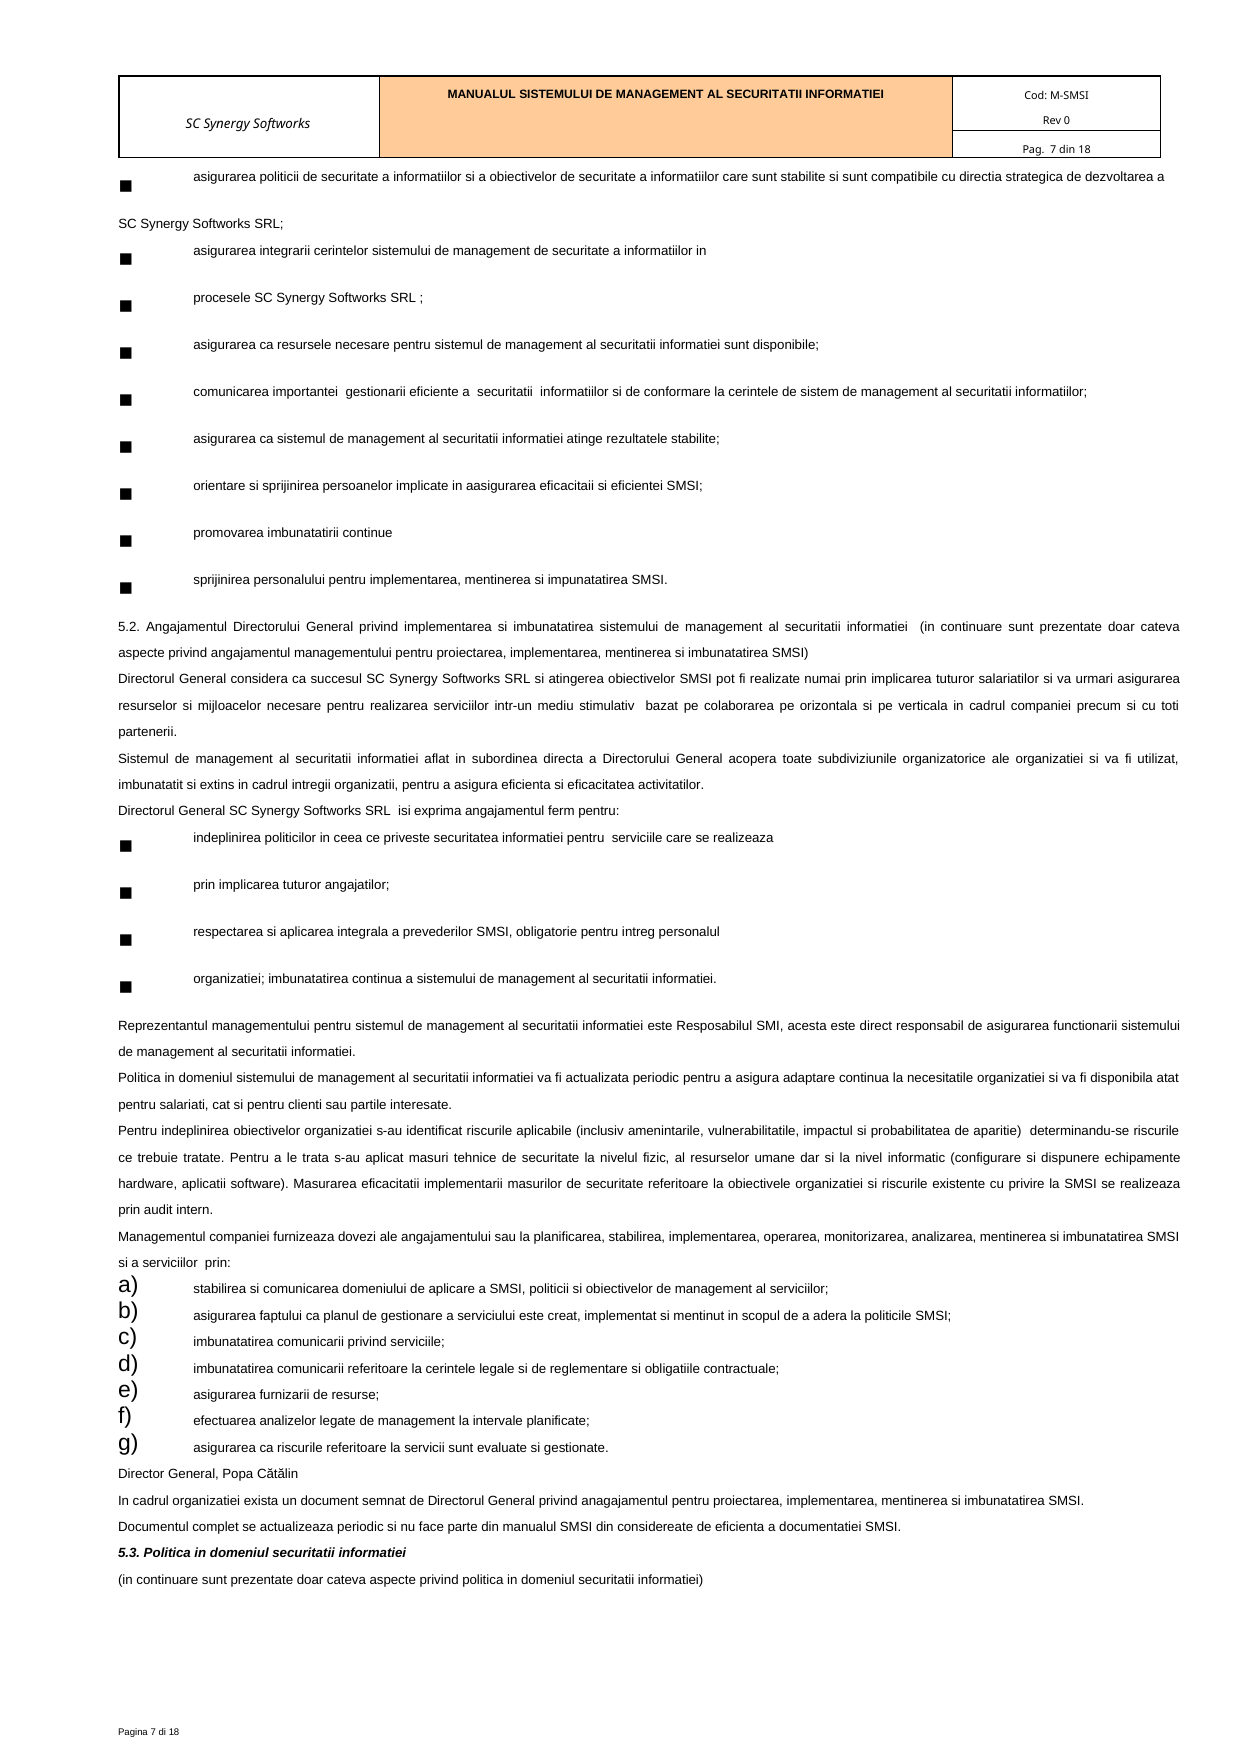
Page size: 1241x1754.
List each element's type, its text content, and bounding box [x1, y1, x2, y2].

list asigurarea ca resursele necesare pentru sistemul de management al securitatii informatiei sunt disponibile; [118, 326, 1181, 373]
list prin implicarea tuturor angajatilor; [118, 866, 1181, 913]
text Pentru indeplinirea obiectivelor organizatiei s-au identificat riscurile aplicabile (inclusiv amenintarile, vulnerabilitatile, impactul si probabilitatea de aparitie) determinandu-se riscurile ce trebuie tratate. Pentru a le trata s-au aplicat masuri tehnice de securitate la nivelul fizic, al resurselor umane dar si la nivel informatic (configurare si dispunere echipamente hardware, aplicatii software). Masurarea eficacitatii implementarii masurilor de securitate referitoare la obiectivele organizatiei si riscurile existente cu privire la SMSI se realizeaza prin audit intern. [118, 1112, 1181, 1218]
text Politica in domeniul sistemului de management al securitatii informatiei va fi actualizata periodic pentru a asigura adaptare continua la necesitatile organizatiei si va fi disponibila atat pentru salariati, cat si pentru clienti sau partile interesate. [118, 1059, 1181, 1112]
list asigurarea furnizarii de resurse; [118, 1376, 1181, 1402]
list asigurarea faptului ca planul de gestionare a serviciului este creat, implementat si mentinut in scopul de a adera la politicile SMSI; [118, 1297, 1181, 1323]
list respectarea si aplicarea integrala a prevederilor SMSI, obligatorie pentru intreg personalul [118, 913, 1181, 960]
text Managementul companiei furnizeaza dovezi ale angajamentului sau la planificarea, stabilirea, implementarea, operarea, monitorizarea, analizarea, mentinerea si imbunatatirea SMSI si a serviciilor prin: [118, 1218, 1181, 1271]
list asigurarea ca sistemul de management al securitatii informatiei atinge rezultatele stabilite; [118, 420, 1181, 467]
list imbunatatirea comunicarii referitoare la cerintele legale si de reglementare si obligatiile contractuale; [118, 1350, 1181, 1376]
text (in continuare sunt prezentate doar cateva aspecte privind politica in domeniul securitatii informatiei) [118, 1561, 1181, 1587]
text Documentul complet se actualizeaza periodic si nu face parte din manualul SMSI din considereate de eficienta a documentatiei SMSI. [118, 1508, 1181, 1534]
list sprijinirea personalului pentru implementarea, mentinerea si impunatatirea SMSI. [118, 561, 1181, 608]
list asigurarea ca riscurile referitoare la servicii sunt evaluate si gestionate. [118, 1429, 1181, 1455]
list stabilirea si comunicarea domeniului de aplicare a SMSI, politicii si obiectivelor de management al serviciilor; [118, 1271, 1181, 1297]
list imbunatatirea comunicarii privind serviciile; [118, 1323, 1181, 1350]
list orientare si sprijinirea persoanelor implicate in aasigurarea eficacitaii si eficientei SMSI; [118, 467, 1181, 514]
text In cadrul organizatiei exista un document semnat de Directorul General privind anagajamentul pentru proiectarea, implementarea, mentinerea si imbunatatirea SMSI. [118, 1482, 1181, 1508]
text Directorul General SC Synergy Softworks SRL isi exprima angajamentul ferm pentru: [118, 792, 1181, 819]
text 5.3. Politica in domeniul securitatii informatiei [118, 1534, 1181, 1561]
list procesele SC Synergy Softworks SRL ; [118, 279, 1181, 326]
list asigurarea integrarii cerintelor sistemului de management de securitate a informatiilor in [118, 232, 1181, 279]
text Sistemul de management al securitatii informatiei aflat in subordinea directa a Directorului General acopera toate subdiviziunile organizatorice ale organizatiei si va fi utilizat, imbunatatit si extins in cadrul intregii organizatii, pentru a asigura eficienta si eficacitatea activitatilor. [118, 740, 1181, 792]
list comunicarea importantei gestionarii eficiente a securitatii informatiilor si de conformare la cerintele de sistem de management al securitatii informatiilor; [118, 373, 1181, 420]
list promovarea imbunatatirii continue [118, 514, 1181, 561]
list asigurarea politicii de securitate a informatiilor si a obiectivelor de securitate a informatiilor care sunt stabilite si sunt compatibile cu directia strategica de dezvoltarea a SC Synergy Softworks SRL; [118, 158, 1181, 232]
text Directorul General considera ca succesul SC Synergy Softworks SRL si atingerea obiectivelor SMSI pot fi realizate numai prin implicarea tuturor salariatilor si va urmari asigurarea resurselor si mijloacelor necesare pentru realizarea serviciilor intr-un mediu stimulativ bazat pe colaborarea pe orizontala si pe verticala in cadrul companiei precum si cu toti partenerii. [118, 661, 1181, 740]
list efectuarea analizelor legate de management la intervale planificate; [118, 1402, 1181, 1429]
text Director General, Popa Cătălin [118, 1455, 1181, 1482]
text Reprezentantul managementului pentru sistemul de management al securitatii informatiei este Resposabilul SMI, acesta este direct responsabil de asigurarea functionarii sistemului de management al securitatii informatiei. [118, 1007, 1181, 1059]
list indeplinirea politicilor in ceea ce priveste securitatea informatiei pentru serviciile care se realizeaza [118, 819, 1181, 866]
text 5.2. Angajamentul Directorului General privind implementarea si imbunatatirea sistemului de management al securitatii informatiei (in continuare sunt prezentate doar cateva aspecte privind angajamentul managementului pentru proiectarea, implementarea, mentinerea si imbunatatirea SMSI) [118, 608, 1181, 661]
list organizatiei; imbunatatirea continua a sistemului de management al securitatii informatiei. [118, 960, 1181, 1007]
